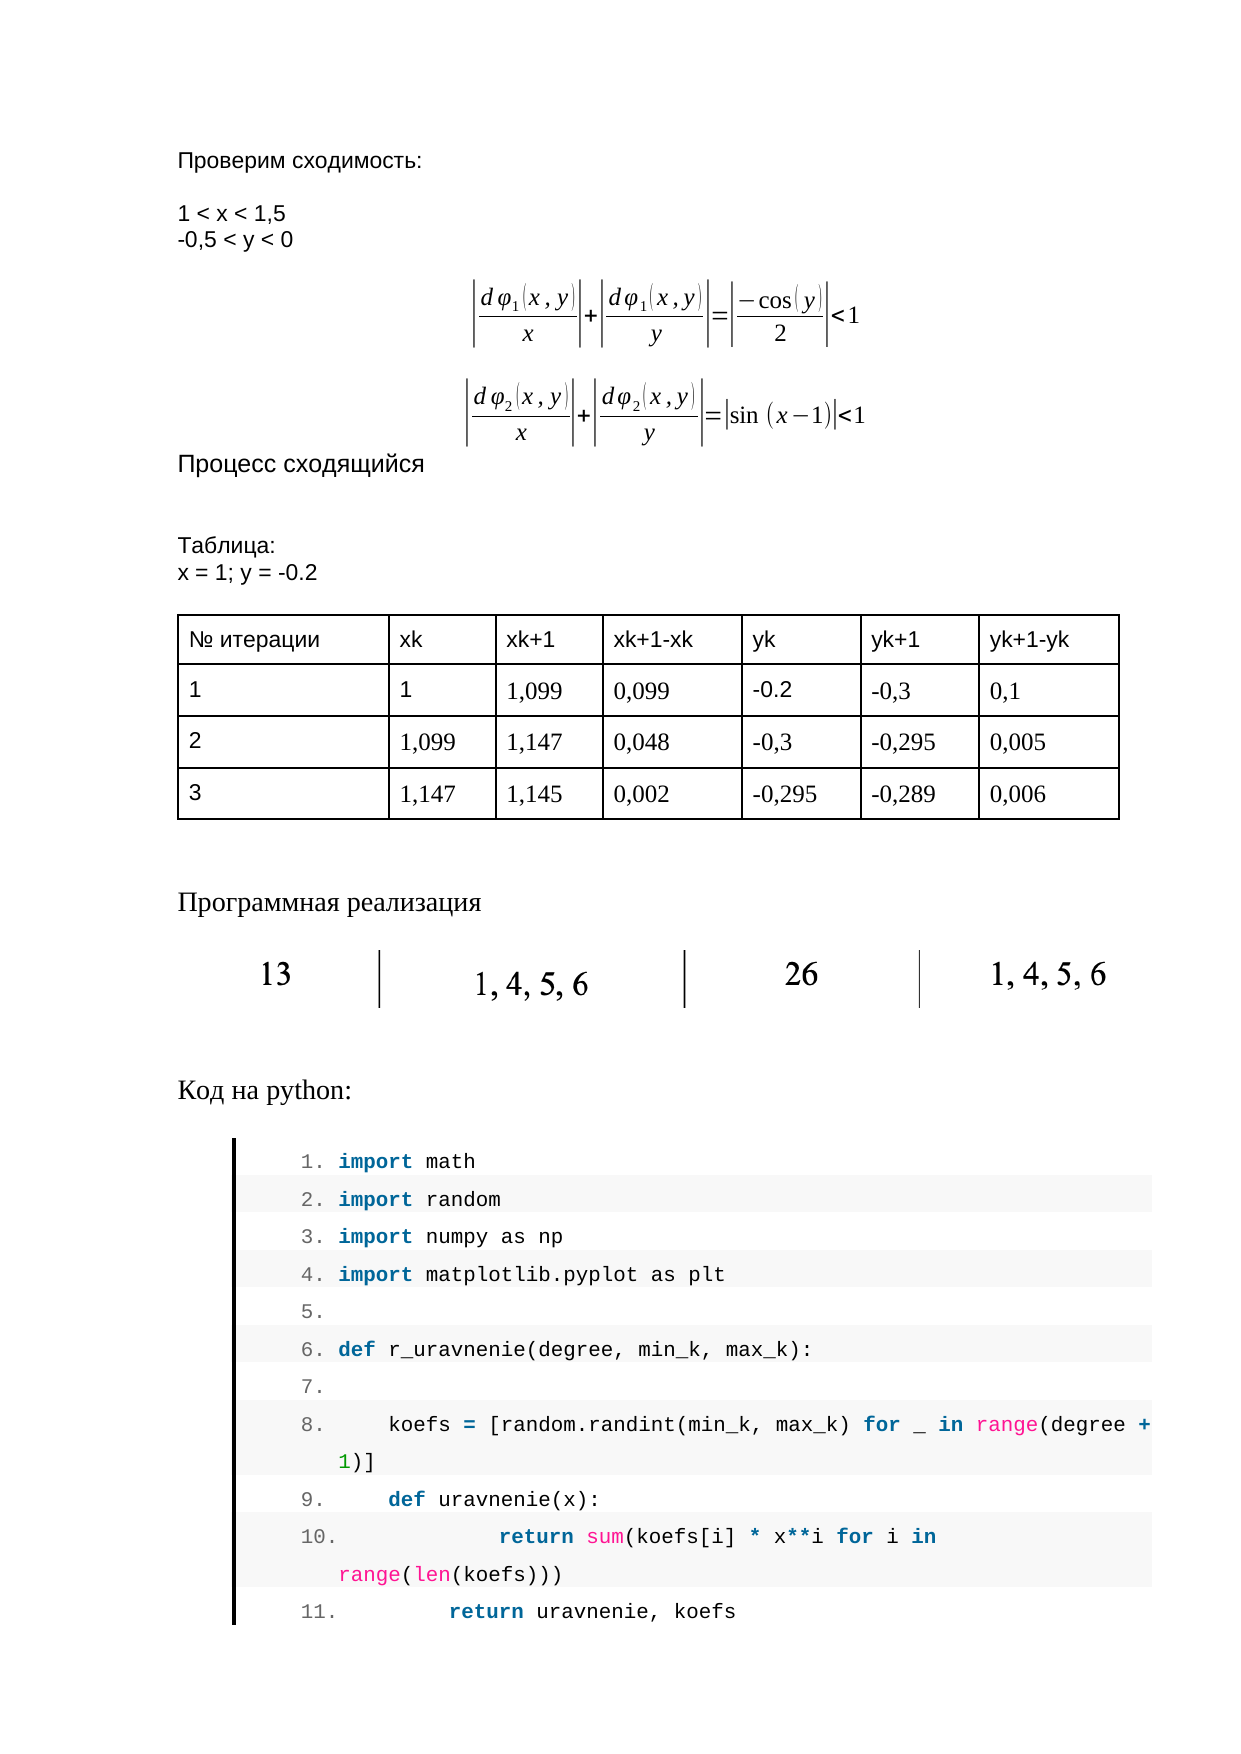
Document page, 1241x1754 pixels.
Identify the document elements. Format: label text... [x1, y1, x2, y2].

text -0,5 < y < 0 [177, 226, 1152, 252]
text Проверим сходимость: [177, 147, 1152, 173]
table_cell 0,048 [604, 717, 741, 767]
picture [177, 950, 1152, 1008]
table_cell -0,295 [862, 717, 978, 767]
table_cell -0,3 [862, 665, 978, 715]
table_header xk+1 [497, 616, 602, 663]
list import math [231, 1137, 1152, 1175]
table_header yk+1 [862, 616, 978, 663]
list koefs = [random.randint(min_k, max_k) for _ in range(degree + 1)] [236, 1400, 1152, 1475]
table_cell 2 [179, 717, 388, 767]
list return uravnenie, koefs [236, 1587, 1152, 1625]
table_cell -0,289 [862, 769, 978, 818]
table_cell 1,145 [497, 769, 602, 818]
table_cell 3 [179, 769, 388, 818]
table_header yk+1-yk [980, 616, 1118, 663]
table_cell 1,099 [497, 665, 602, 715]
table_header № итерации [179, 616, 388, 663]
table_header xk+1-xk [604, 616, 741, 663]
table_cell 0,002 [604, 769, 741, 818]
table_cell 0,1 [980, 665, 1118, 715]
table_cell 0,006 [980, 769, 1118, 818]
table_cell 1,099 [390, 717, 495, 767]
table_cell 1,147 [390, 769, 495, 818]
table_cell 1 [179, 665, 388, 715]
text x = 1; y = -0.2 [177, 559, 1152, 585]
list import matplotlib.pyplot as plt [236, 1250, 1152, 1287]
list def r_uravnenie(degree, min_k, max_k): [236, 1325, 1152, 1362]
table_cell -0.2 [743, 665, 860, 715]
table_cell 0,005 [980, 717, 1118, 767]
table_cell -0,295 [743, 769, 860, 818]
table_header yk [743, 616, 860, 663]
list import random [236, 1175, 1152, 1212]
text Код на python: [177, 1073, 1152, 1105]
text Таблица: [177, 532, 1152, 559]
table_cell 1,147 [497, 717, 602, 767]
table_cell 0,099 [604, 665, 741, 715]
table_cell -0,3 [743, 717, 860, 767]
table_header xk [390, 616, 495, 663]
list return sum(koefs[i] * x**i for i in range(len(koefs))) [236, 1512, 1152, 1587]
text Процесс сходящийся [177, 449, 1152, 477]
list import numpy as np [236, 1212, 1152, 1250]
text 1 < x < 1,5 [177, 199, 1152, 226]
table_cell 1 [390, 665, 495, 715]
text Программная реализация [177, 885, 1152, 917]
list def uravnenie(x): [236, 1475, 1152, 1512]
